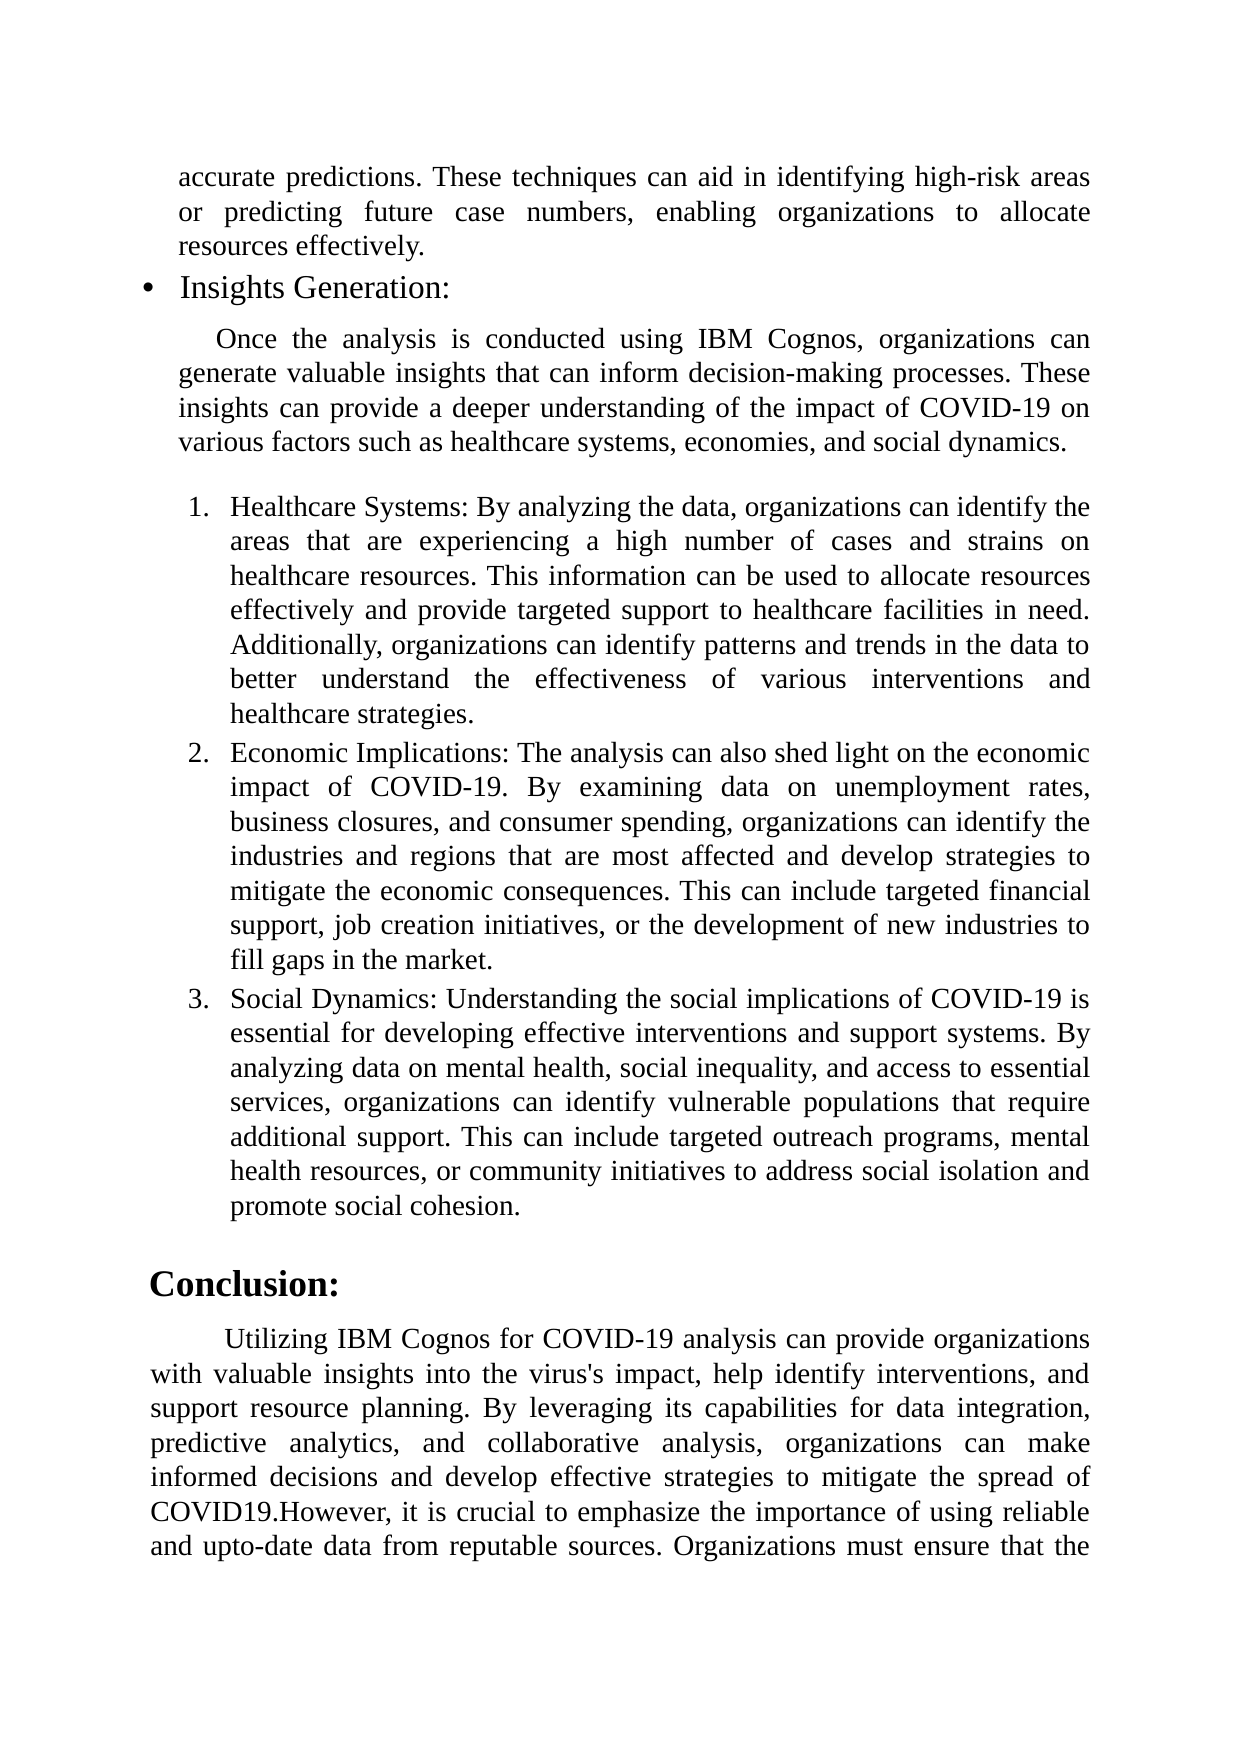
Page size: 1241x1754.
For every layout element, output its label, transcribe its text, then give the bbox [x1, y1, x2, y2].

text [150, 1321, 1091, 1562]
list Healthcare Systems: By analyzing the data, organizations can identify the areas that are experiencing a high number of cases and strains on healthcare resources. This information can be used to allocate resources effectively and provide targeted support to healthcare facilities in need. Additionally, organizations can identify patterns and trends in the data to better understand the effectiveness of various interventions and healthcare strategies. [188, 489, 1091, 729]
list Social Dynamics: Understanding the social implications of COVID-19 is essential for developing effective interventions and support systems. By analyzing data on mental health, social inequality, and access to essential services, organizations can identify vulnerable populations that require additional support. This can include targeted outreach programs, mental health resources, or community initiatives to address social isolation and promote social cohesion. [188, 981, 1091, 1222]
list Insights Generation: [142, 268, 1091, 306]
text Conclusion: [148, 1262, 1091, 1305]
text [178, 159, 1091, 262]
list Economic Implications: The analysis can also shed light on the economic impact of COVID-19. By examining data on unemployment rates, business closures, and consumer spending, organizations can identify the industries and regions that are most affected and develop strategies to mitigate the economic consequences. This can include targeted financial support, job creation initiatives, or the development of new industries to fill gaps in the market. [188, 735, 1091, 975]
text Once the analysis is conducted using IBM Cognos, organizations can generate valuable insights that can inform decision-making processes. These insights can provide a deeper understanding of the impact of COVID-19 on various factors such as healthcare systems, economies, and social dynamics. [178, 321, 1091, 458]
